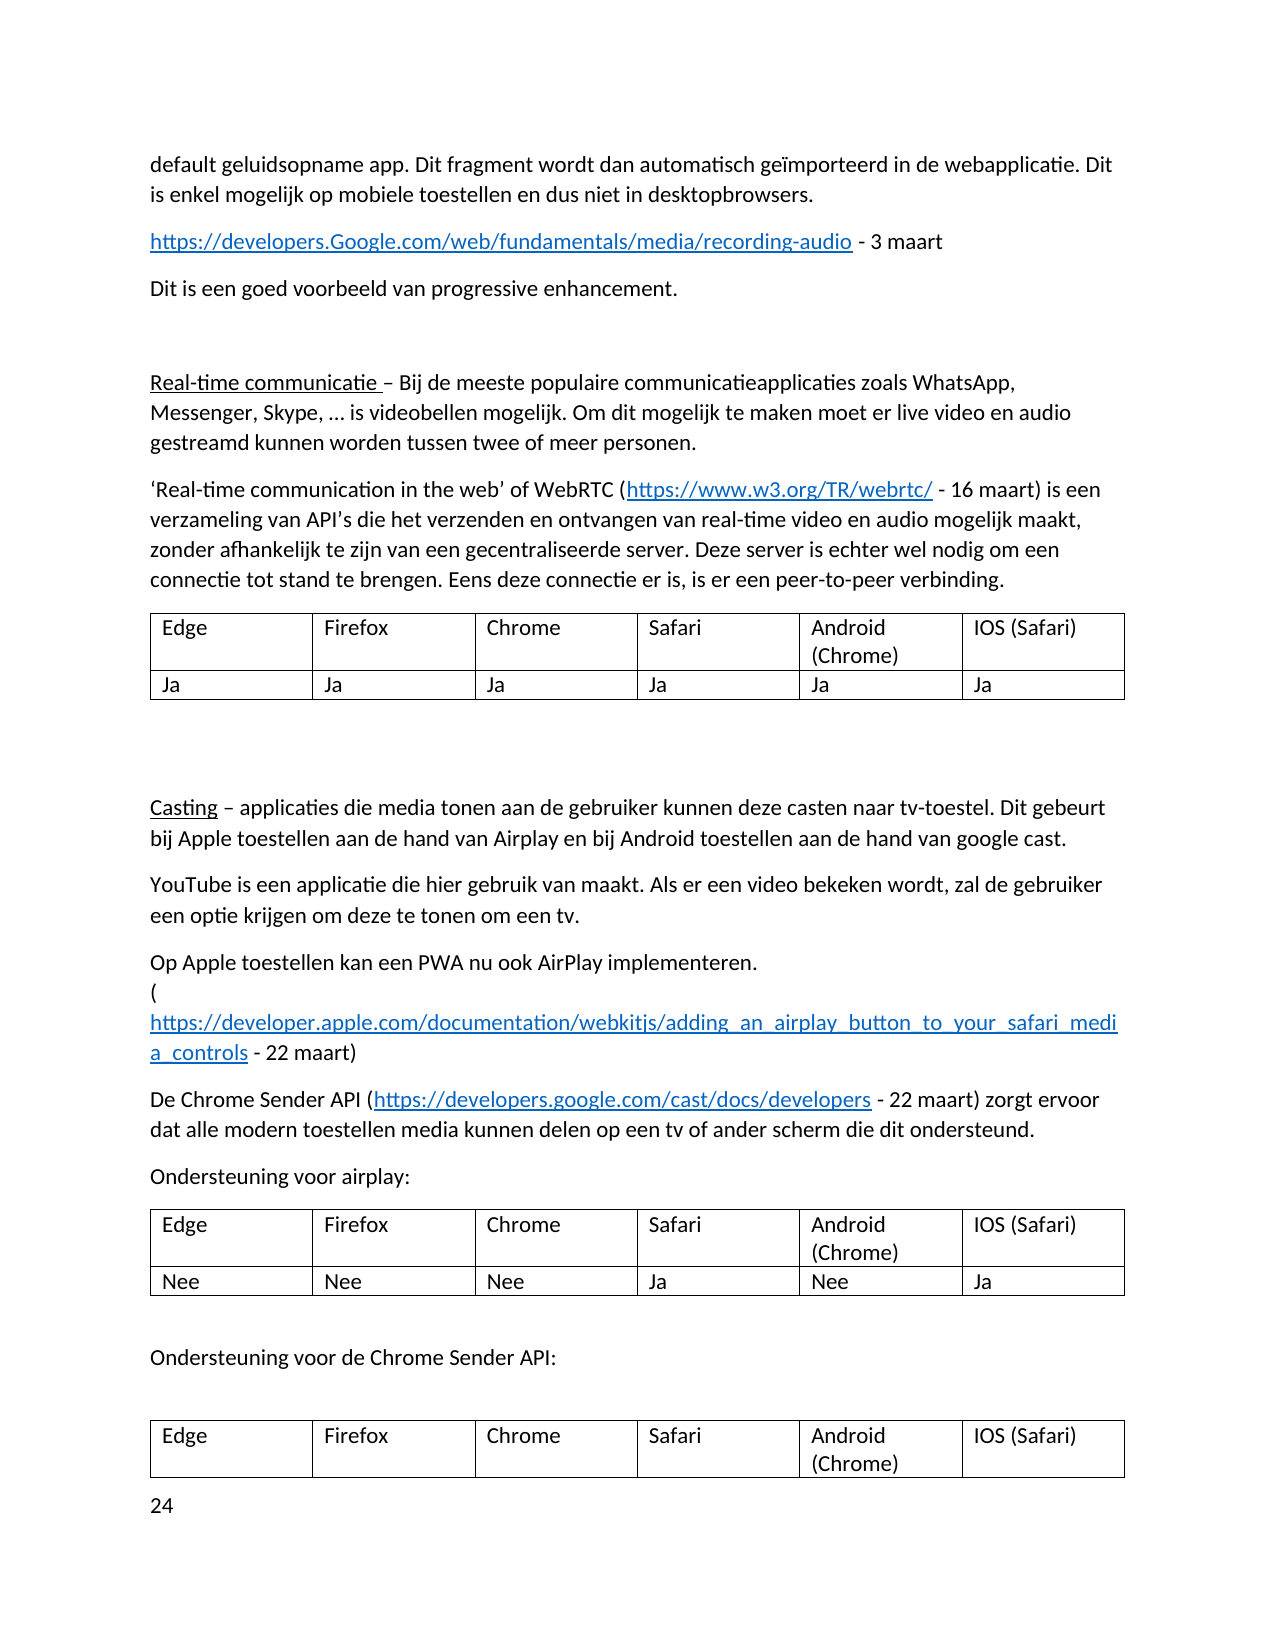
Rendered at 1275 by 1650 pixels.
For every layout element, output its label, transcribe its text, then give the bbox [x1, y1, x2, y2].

table_header Firefox [313, 1421, 475, 1477]
table_cell Ja [313, 671, 475, 699]
table_header Chrome [476, 614, 637, 669]
table_cell Ja [800, 671, 962, 699]
text ‘Real-time communication in the web’ of WebRTC (https://www.w3.org/TR/webrtc/ - 16 maart) is een verzameling van API’s die het verzenden en ontvangen van real-time video en audio mogelijk maakt, zonder afhankelijk te zijn van een gecentraliseerde server. Deze server is echter wel nodig om een connectie tot stand te brengen. Eens deze connectie er is, is er een peer-to-peer verbinding. [150, 475, 1125, 594]
table_header IOS (Safari) [963, 1421, 1124, 1477]
table_cell Ja [963, 1267, 1124, 1295]
text Ondersteuning voor de Chrome Sender API: [150, 1343, 1125, 1401]
table_header Android (Chrome) [800, 1210, 962, 1266]
table_header Firefox [313, 1210, 475, 1266]
table_cell Ja [638, 671, 799, 699]
table_header Android (Chrome) [800, 1421, 962, 1477]
table_cell Ja [638, 1267, 799, 1295]
text Real-time communicatie – Bij de meeste populaire communicatieapplicaties zoals WhatsApp, Messenger, Skype, … is videobellen mogelijk. Om dit mogelijk te maken moet er live video en audio gestreamd kunnen worden tussen twee of meer personen. [150, 368, 1125, 456]
table_cell Nee [313, 1267, 475, 1295]
table_header Safari [638, 1210, 799, 1266]
text Ondersteuning voor airplay: [150, 1162, 1125, 1190]
table_header Chrome [476, 1210, 637, 1266]
table_cell Ja [476, 671, 637, 699]
table_cell Ja [151, 671, 312, 699]
table_header Edge [151, 1421, 312, 1477]
text https://developers.Google.com/web/fundamentals/media/recording-audio - 3 maart [150, 227, 1125, 255]
table_header IOS (Safari) [963, 614, 1124, 669]
table_header Safari [638, 1421, 799, 1477]
table_header Chrome [476, 1421, 637, 1477]
table_header Firefox [313, 614, 475, 669]
table_cell Nee [151, 1267, 312, 1295]
table_header Edge [151, 1210, 312, 1266]
table_cell Ja [963, 671, 1124, 699]
text Dit is een goed voorbeeld van progressive enhancement. [150, 274, 1125, 302]
text De Chrome Sender API (https://developers.google.com/cast/docs/developers - 22 maart) zorgt ervoor dat alle modern toestellen media kunnen delen op een tv of ander scherm die dit ondersteund. [150, 1085, 1125, 1143]
table_header Android (Chrome) [800, 614, 962, 669]
table_cell Nee [800, 1267, 962, 1295]
table_header Edge [151, 614, 312, 669]
table_header Safari [638, 614, 799, 669]
text YouTube is een applicatie die hier gebruik van maakt. Als er een video bekeken wordt, zal de gebruiker een optie krijgen om deze te tonen om een tv. [150, 871, 1125, 929]
table_cell Nee [476, 1267, 637, 1295]
table_header IOS (Safari) [963, 1210, 1124, 1266]
text Casting – applicaties die media tonen aan de gebruiker kunnen deze casten naar tv-toestel. Dit gebeurt bij Apple toestellen aan de hand van Airplay en bij Android toestellen aan de hand van google cast. [150, 793, 1125, 852]
text Op Apple toestellen kan een PWA nu ook AirPlay implementeren. (https://developer.apple.com/documentation/webkitjs/adding_an_airplay_button_to_your_safari_media_controls - 22 maart) [150, 948, 1125, 1066]
